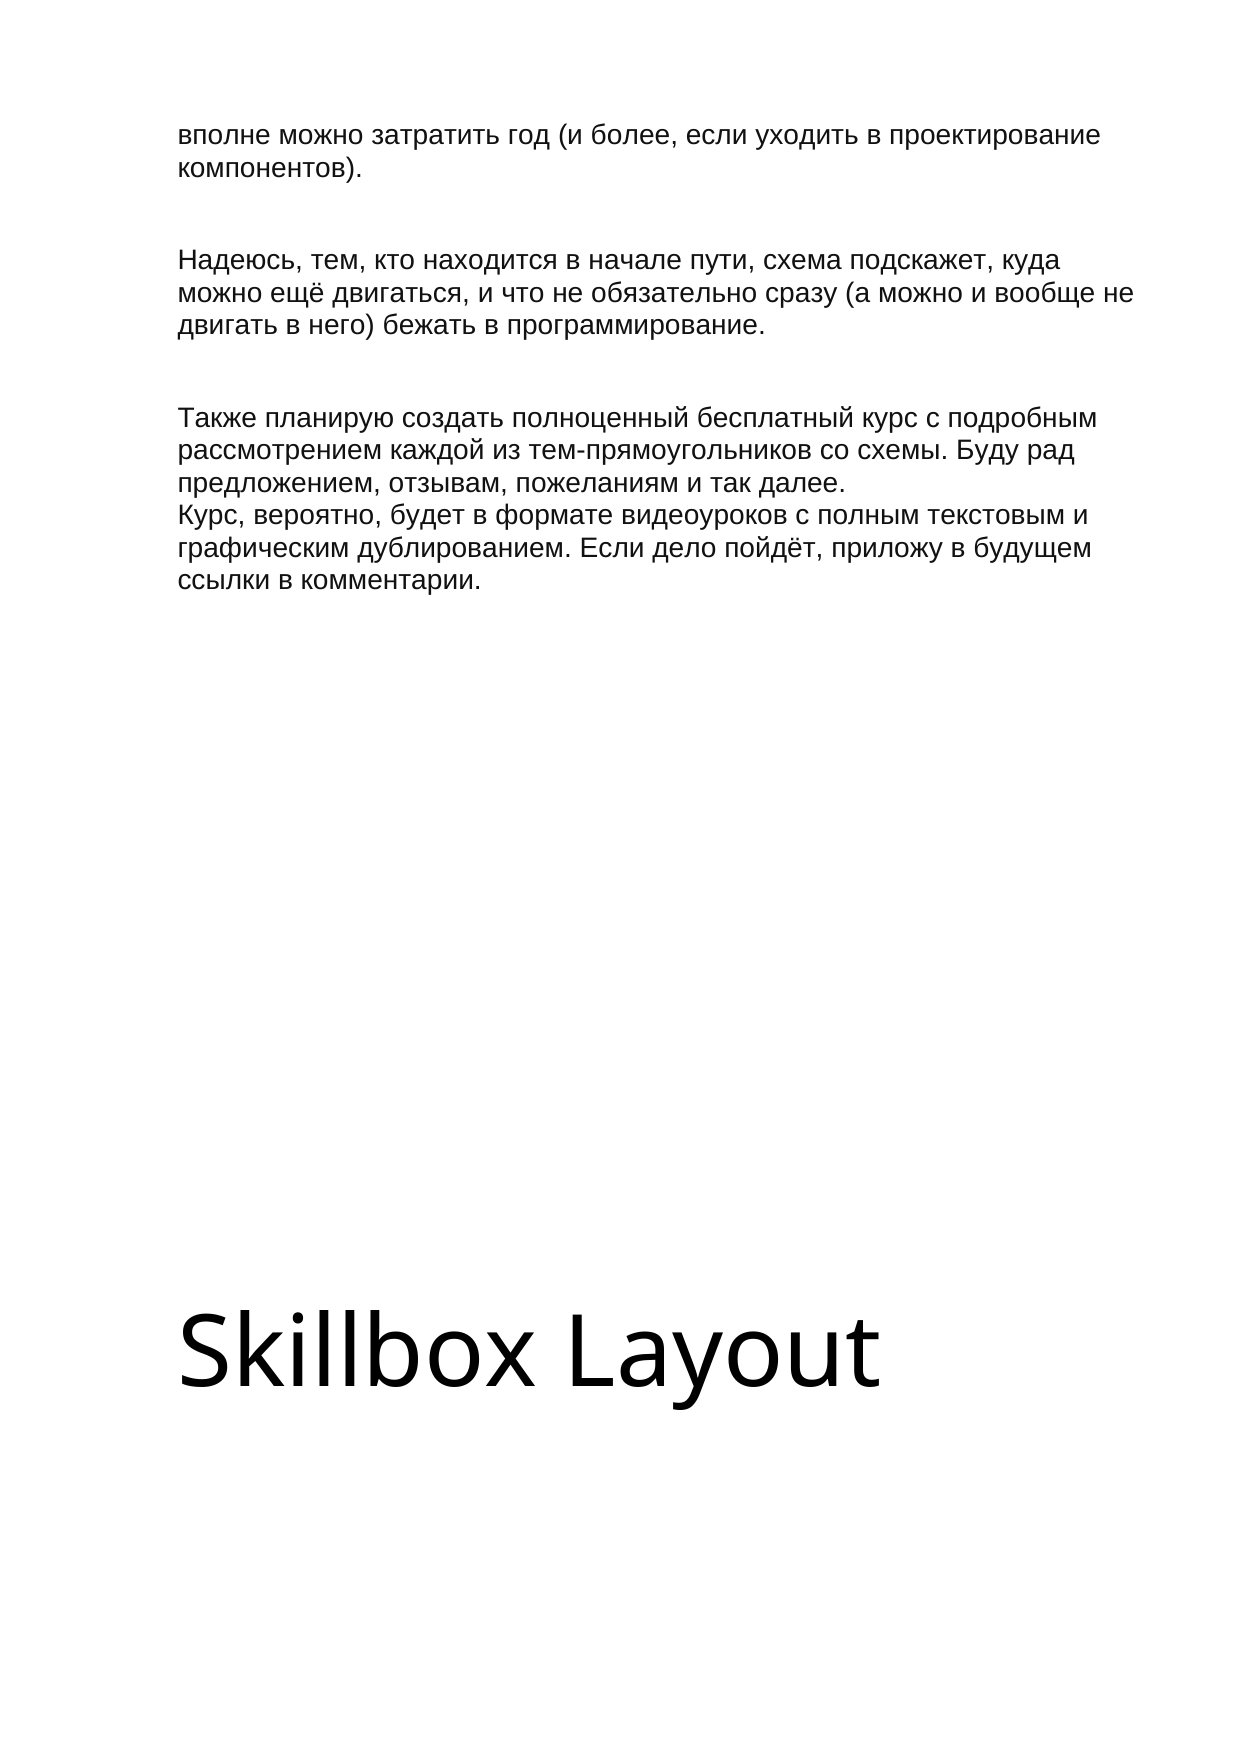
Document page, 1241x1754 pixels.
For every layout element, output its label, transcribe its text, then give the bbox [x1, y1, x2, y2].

text Надеюсь, тем, кто находится в начале пути, схема подскажет, куда можно ещё двигаться, и что не обязательно сразу (а можно и вообще не двигать в него) бежать в программирование. [177, 243, 1152, 341]
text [177, 118, 1152, 183]
text Также планирую создать полноценный бесплатный курс с подробным рассмотрением каждой из тем-прямоугольников со схемы. Буду рад предложением, отзывам, пожеланиям и так далее. Курс, вероятно, будет в формате видеоуроков с полным текстовым и графическим дублированием. Если дело пойдёт, приложу в будущем ссылки в комментарии. [177, 401, 1152, 595]
text Skillbox Layout [177, 1279, 1152, 1415]
